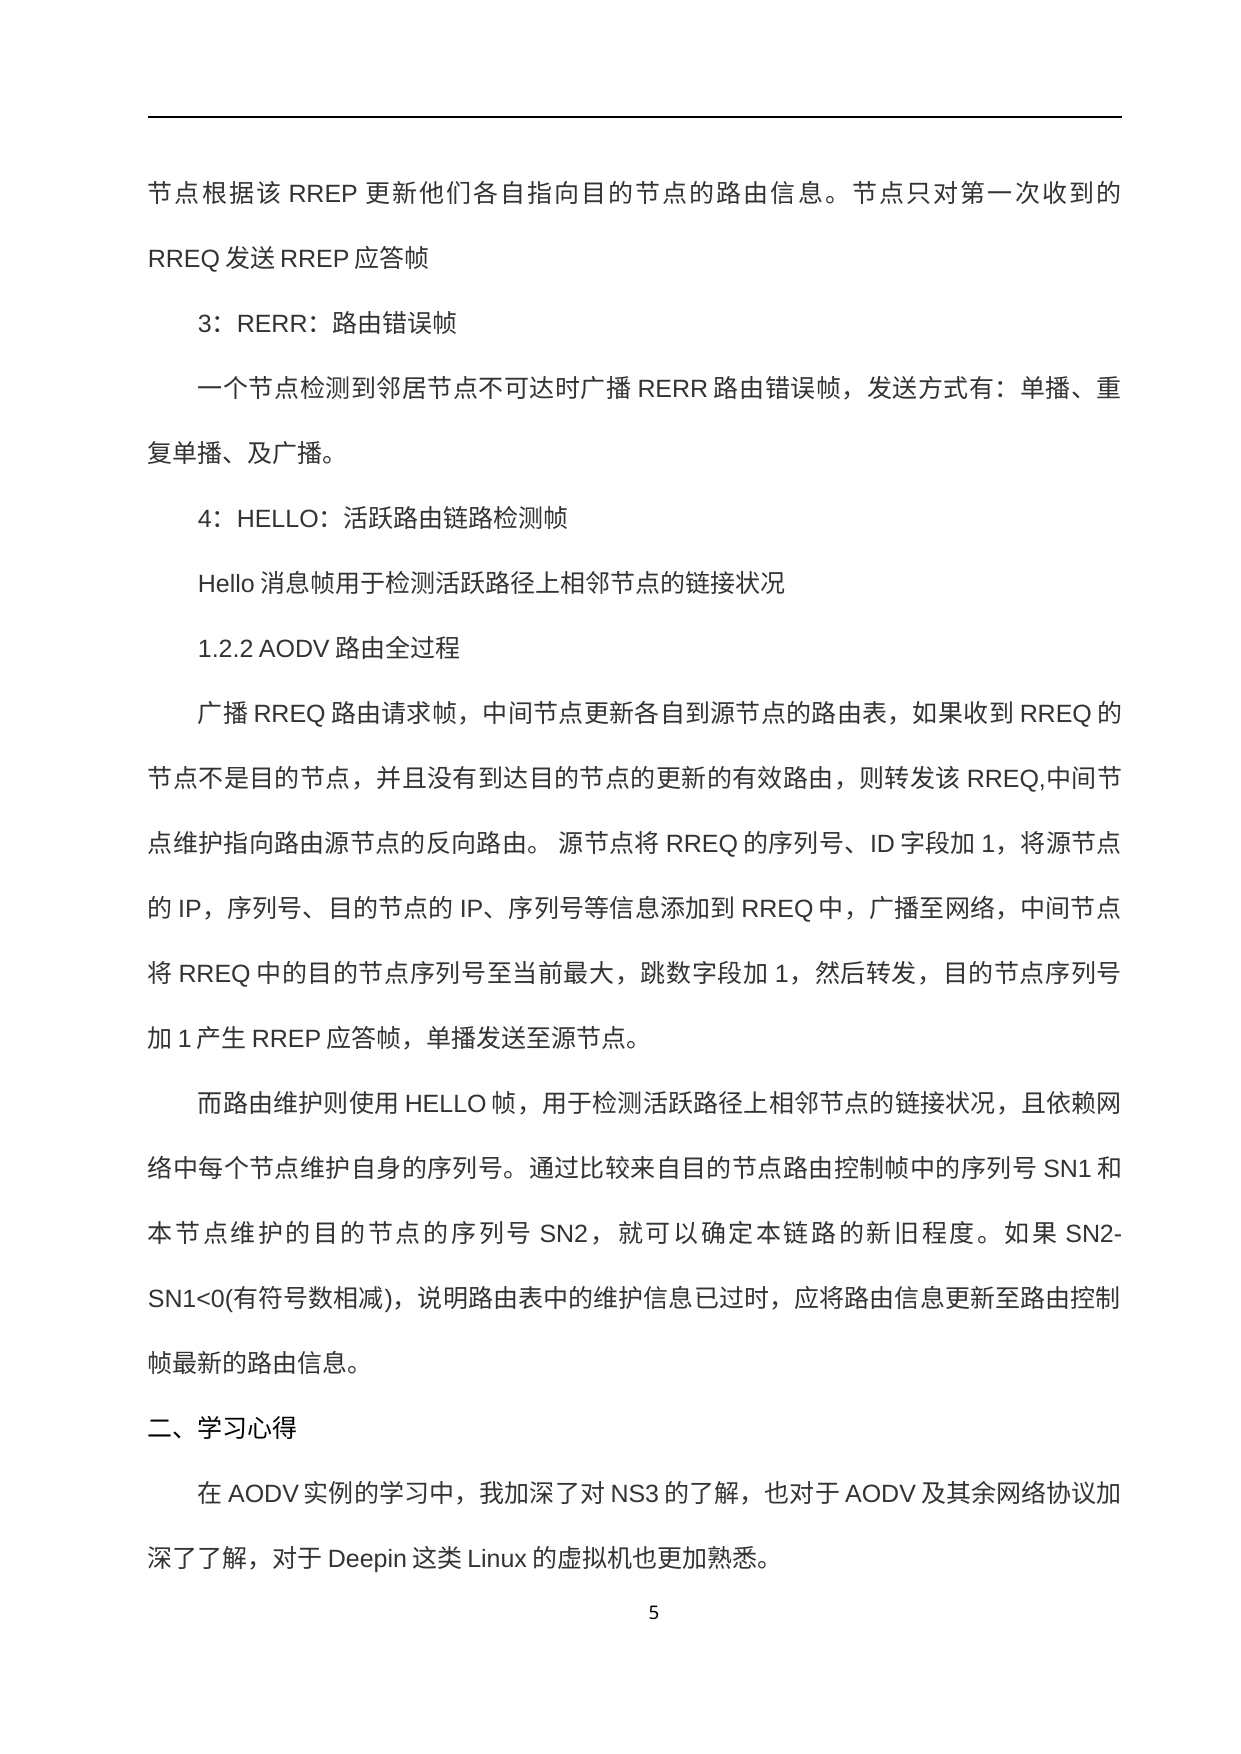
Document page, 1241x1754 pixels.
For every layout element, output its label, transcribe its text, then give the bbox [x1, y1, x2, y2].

text 而路由维护则使用HELLO帧，用于检测活跃路径上相邻节点的链接状况，且依赖网络中每个节点维护自身的序列号。通过比较来自目的节点路由控制帧中的序列号SN1和本节点维护的目的节点的序列号SN2，就可以确定本链路的新旧程度。如果SN2-SN1<0(有符号数相减)，说明路由表中的维护信息已过时，应将路由信息更新至路由控制帧最新的路由信息。 [148, 1069, 1122, 1394]
text 二、学习心得 [148, 1394, 1122, 1459]
text 3：RERR：路由错误帧 [148, 289, 1122, 354]
text 一个节点检测到邻居节点不可达时广播RERR路由错误帧，发送方式有：单播、重复单播、及广播。 [148, 354, 1122, 484]
text 1.2.2 AODV路由全过程 [148, 614, 1122, 679]
text 4：HELLO：活跃路由链路检测帧 [148, 484, 1122, 549]
text Hello消息帧用于检测活跃路径上相邻节点的链接状况 [148, 549, 1122, 614]
text 广播RREQ路由请求帧，中间节点更新各自到源节点的路由表，如果收到RREQ的节点不是目的节点，并且没有到达目的节点的更新的有效路由，则转发该RREQ,中间节点维护指向路由源节点的反向路由。 源节点将RREQ的序列号、ID字段加1，将源节点的IP，序列号、目的节点的IP、序列号等信息添加到RREQ中，广播至网络，中间节点将RREQ中的目的节点序列号至当前最大，跳数字段加1，然后转发，目的节点序列号加1产生RREP应答帧，单播发送至源节点。 [148, 679, 1122, 1069]
text 在AODV实例的学习中，我加深了对NS3的了解，也对于AODV及其余网络协议加深了了解，对于Deepin这类Linux的虚拟机也更加熟悉。 [148, 1459, 1122, 1589]
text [148, 159, 1122, 289]
